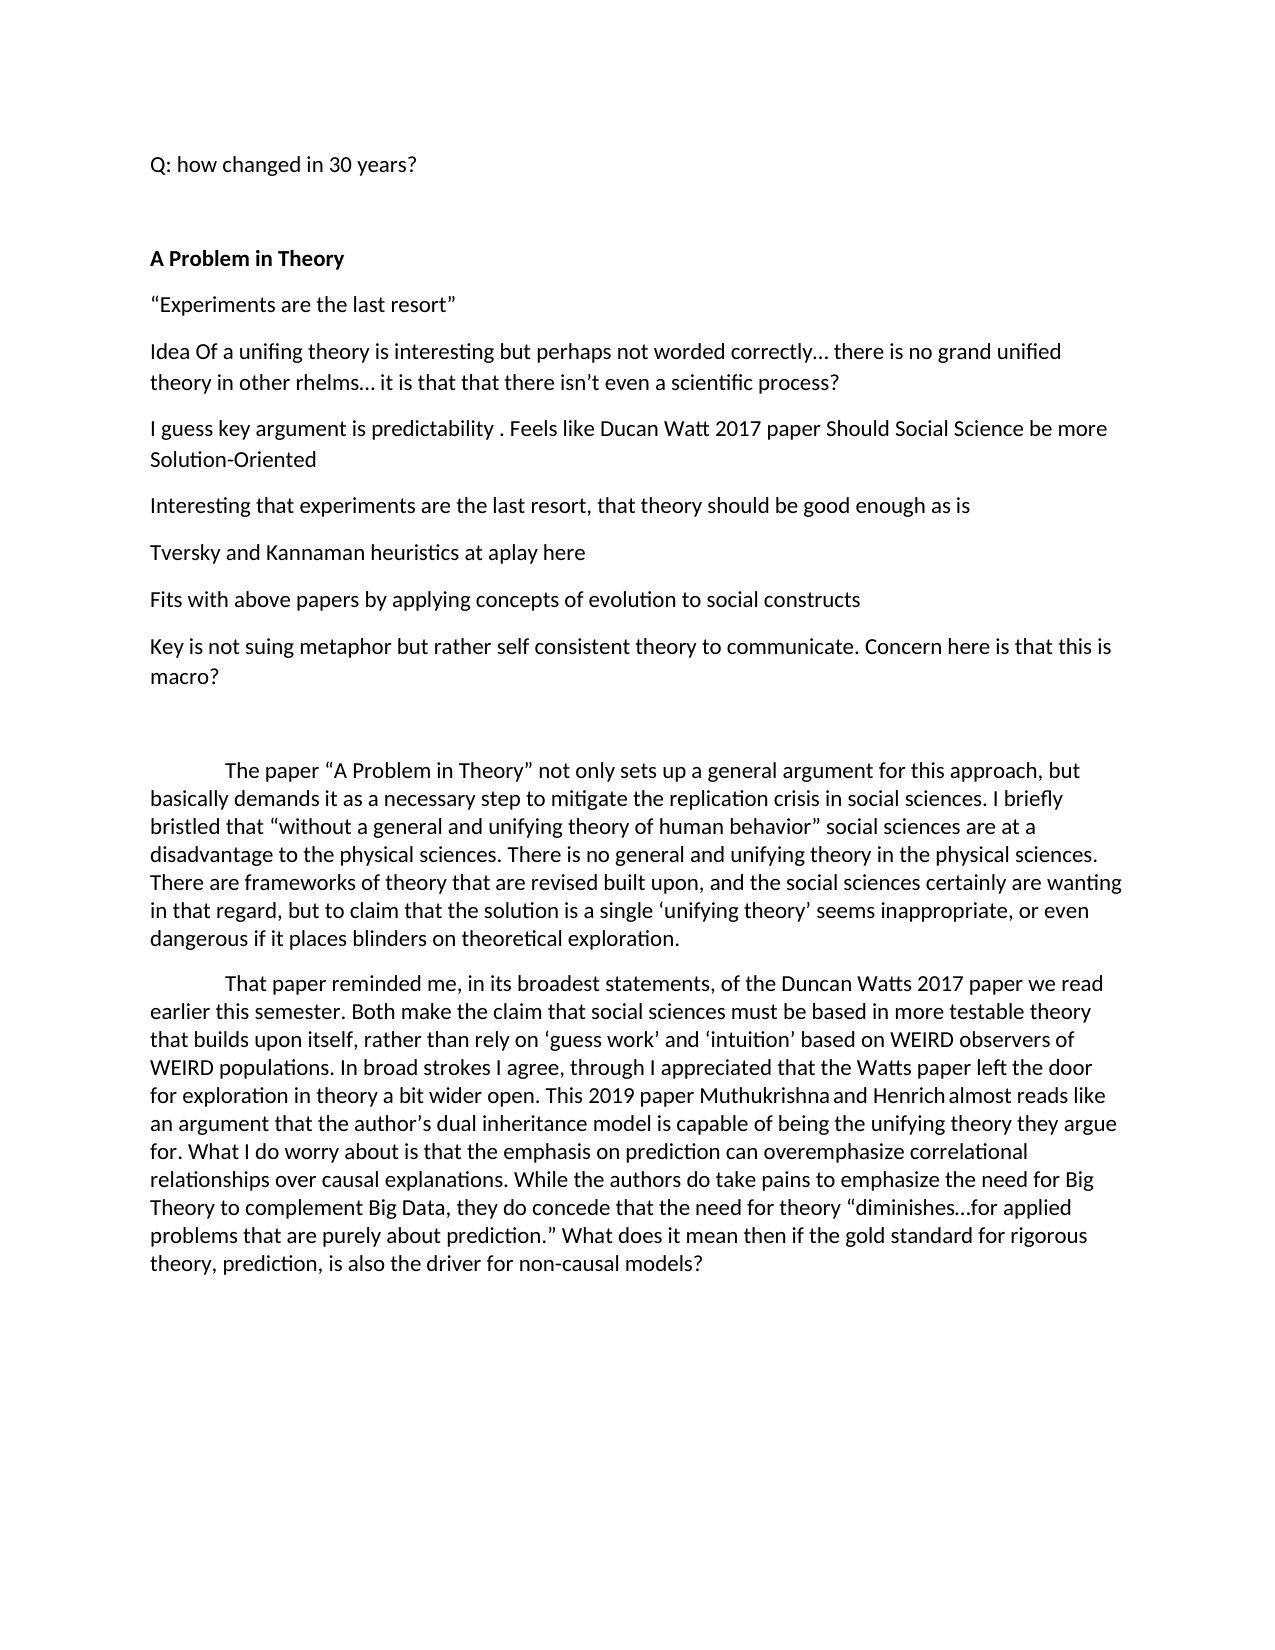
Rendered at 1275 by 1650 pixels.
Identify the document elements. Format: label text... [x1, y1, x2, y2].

text I guess key argument is predictability . Feels like Ducan Watt 2017 paper Should Social Science be more Solution-Oriented [150, 414, 1125, 473]
text The paper “A Problem in Theory” not only sets up a general argument for this approach, but basically demands it as a necessary step to mitigate the replication crisis in social sciences. I briefly bristled that “without a general and unifying theory of human behavior” social sciences are at a disadvantage to the physical sciences. There is no general and unifying theory in the physical sciences. There are frameworks of theory that are revised built upon, and the social sciences certainly are wanting in that regard, but to claim that the solution is a single ‘unifying theory’ seems inappropriate, or even dangerous if it places blinders on theoretical exploration. [150, 756, 1125, 952]
text Tversky and Kannaman heuristics at aplay here [150, 538, 1125, 567]
text Key is not suing metaphor but rather self consistent theory to communicate. Concern here is that this is macro? [150, 632, 1125, 691]
text Interesting that experiments are the last resort, that theory should be good enough as is [150, 492, 1125, 520]
text Q: how changed in 30 years? [150, 150, 1125, 178]
text Fits with above papers by applying concepts of evolution to social constructs [150, 585, 1125, 613]
text That paper reminded me, in its broadest statements, of the Duncan Watts 2017 paper we read earlier this semester. Both make the claim that social sciences must be based in more testable theory that builds upon itself, rather than rely on ‘guess work’ and ‘intuition’ based on WEIRD observers of WEIRD populations. In broad strokes I agree, through I appreciated that the Watts paper left the door for exploration in theory a bit wider open. This 2019 paper Muthukrishna and Henrich almost reads like an argument that the author’s dual inheritance model is capable of being the unifying theory they argue for. What I do worry about is that the emphasis on prediction can overemphasize correlational relationships over causal explanations. While the authors do take pains to emphasize the need for Big Theory to complement Big Data, they do concede that the need for theory “diminishes…for applied problems that are purely about prediction.” What does it mean then if the gold standard for rigorous theory, prediction, is also the driver for non-causal models? [150, 969, 1125, 1277]
text A Problem in Theory [150, 244, 1125, 272]
text Idea Of a unifing theory is interesting but perhaps not worded correctly… there is no grand unified theory in other rhelms… it is that that there isn’t even a scientific process? [150, 337, 1125, 396]
text “Experiments are the last resort” [150, 291, 1125, 319]
